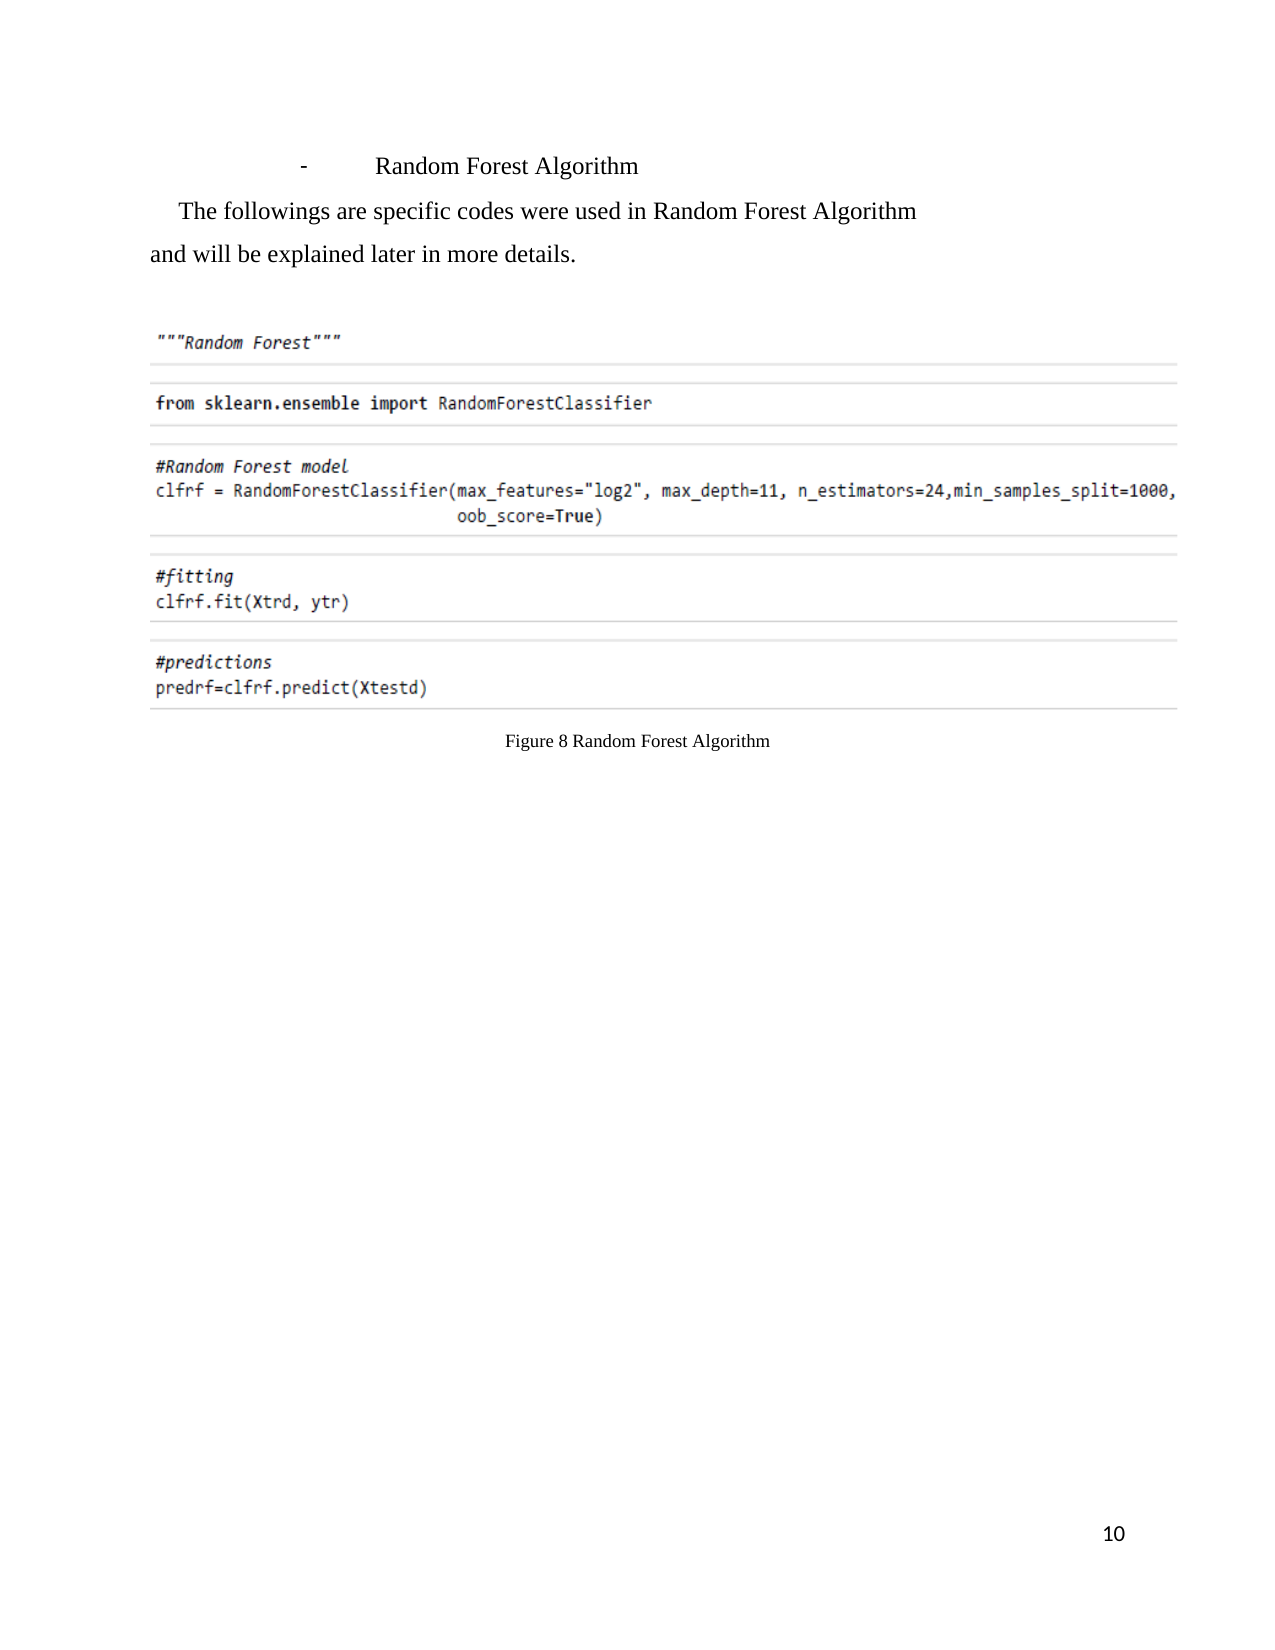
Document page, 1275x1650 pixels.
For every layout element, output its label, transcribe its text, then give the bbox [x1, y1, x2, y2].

list and will be explained later in more details. [103, 239, 1125, 268]
list The followings are specific codes were used in Random Forest Algorithm [178, 196, 1125, 224]
list Random Forest Algorithm [225, 150, 1125, 181]
text Figure 8 Random Forest Algorithm [150, 730, 1125, 751]
